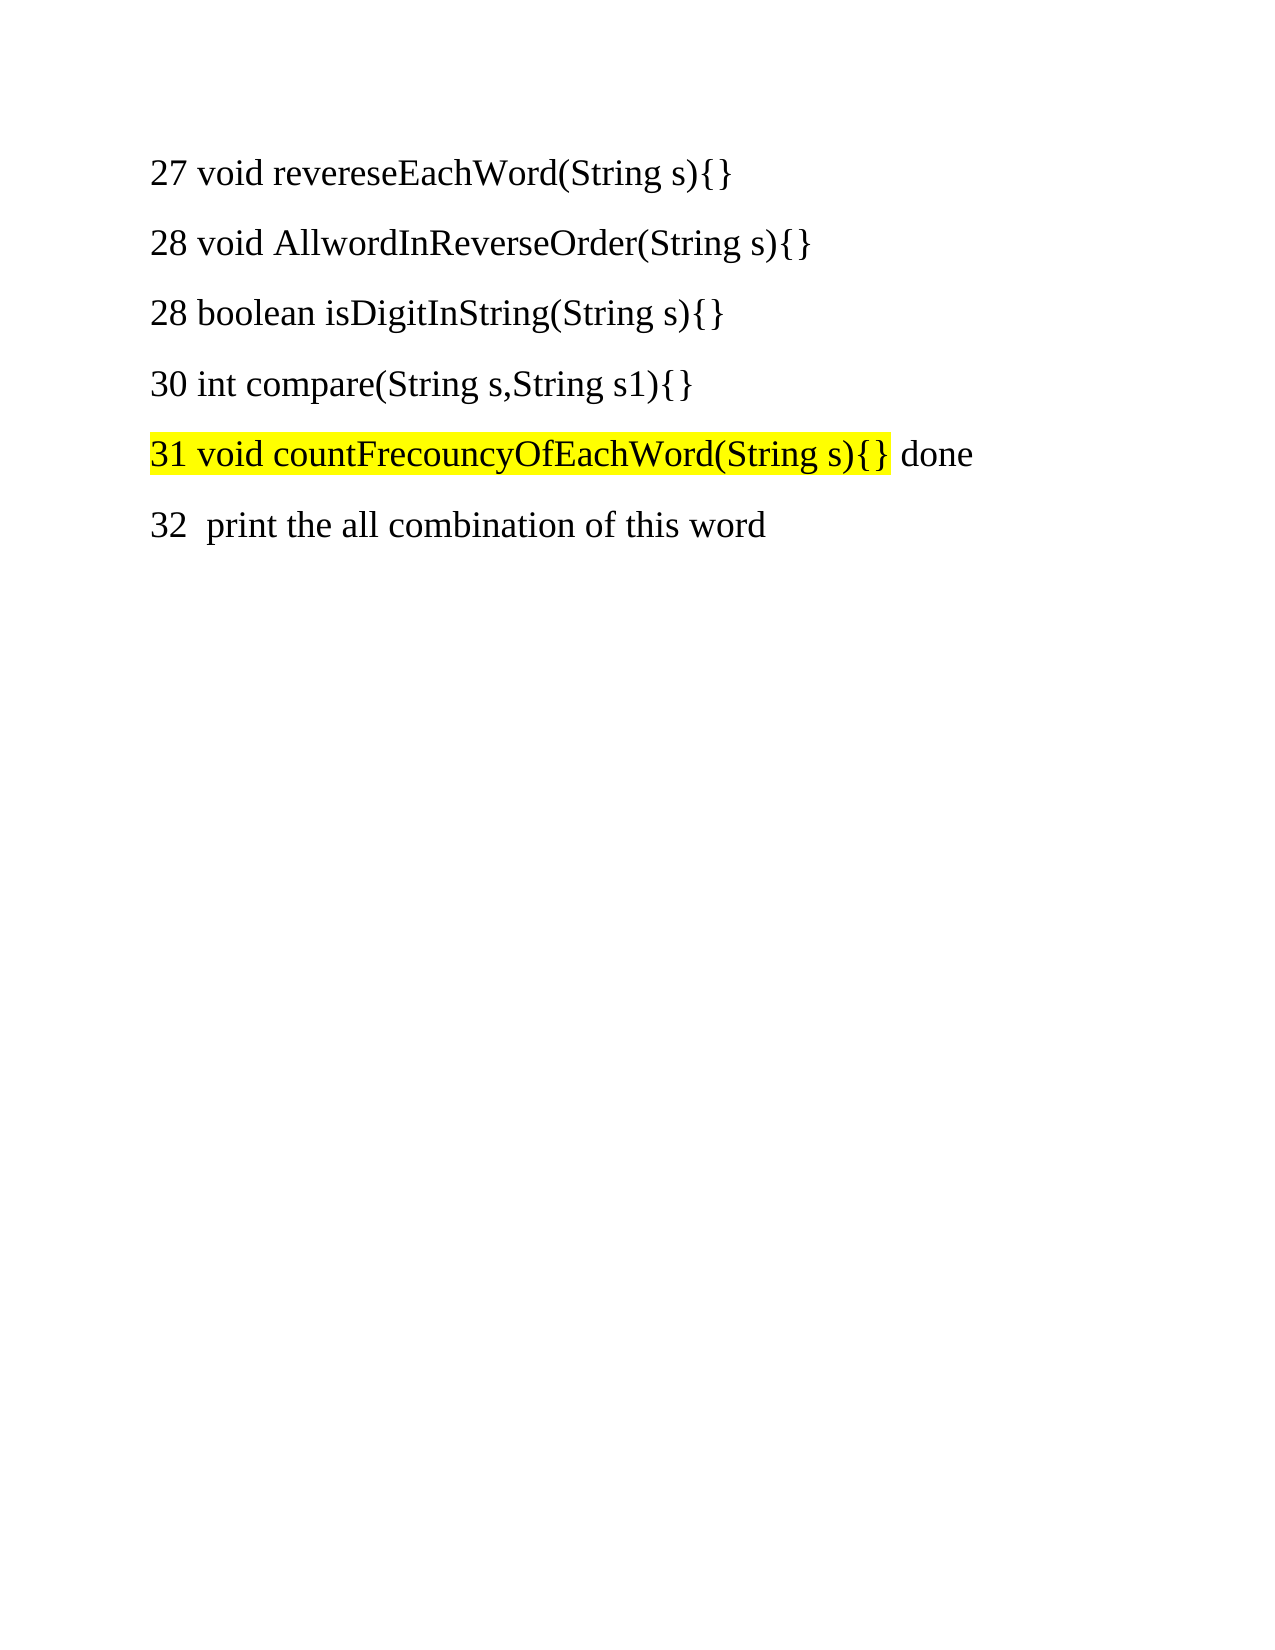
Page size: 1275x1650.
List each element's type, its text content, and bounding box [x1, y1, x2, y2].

text 28 boolean isDigitInString(String s){} [150, 291, 1125, 334]
text 31 void countFrecouncyOfEachWord(String s){} done [891, 432, 1125, 475]
text 27 void revereseEachWord(String s){} [150, 150, 1125, 193]
text 28 void AllwordInReverseOrder(String s){} [150, 220, 1125, 263]
text 32 print the all combination of this word [150, 502, 1125, 545]
text 30 int compare(String s,String s1){} [150, 361, 1125, 404]
